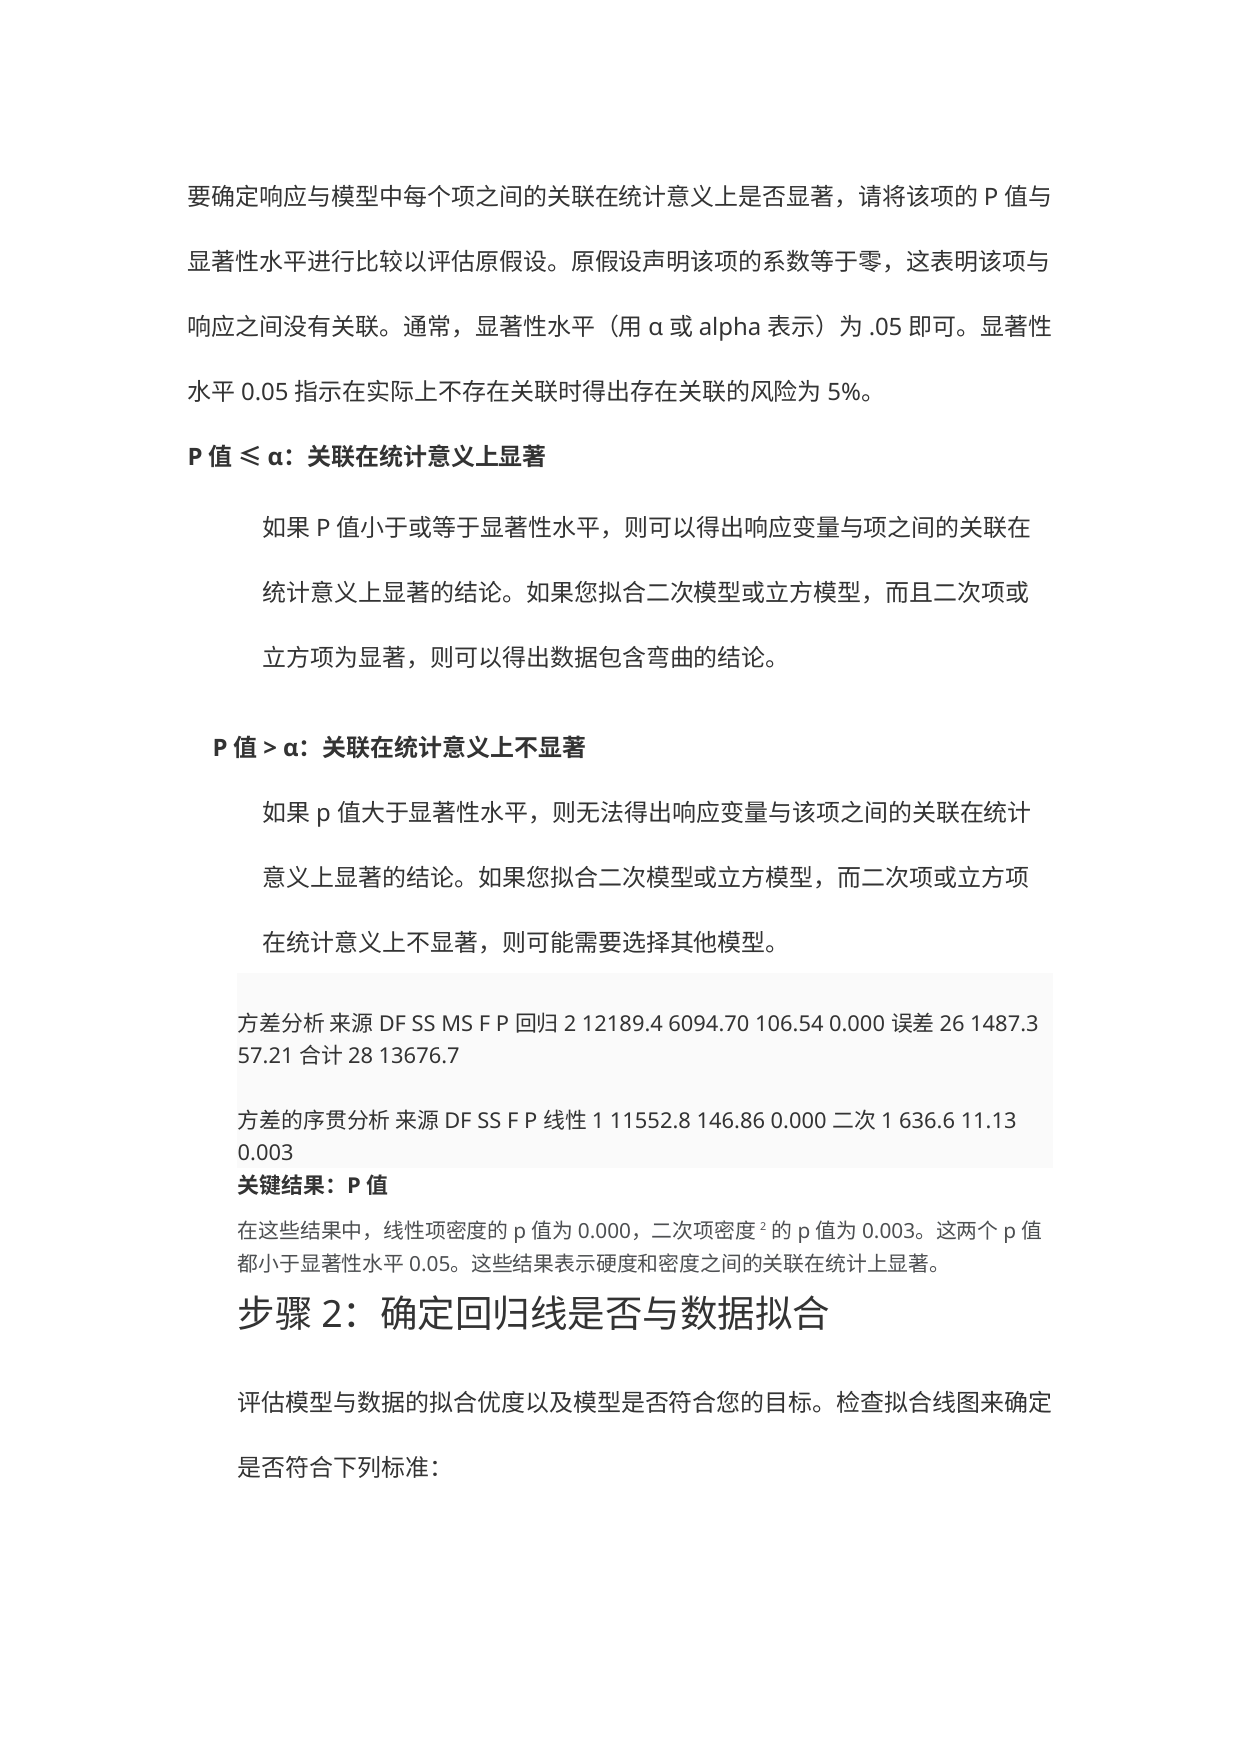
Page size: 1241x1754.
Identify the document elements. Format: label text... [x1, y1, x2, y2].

text 在这些结果中，线性项密度的 p 值为 0.000，二次项密度2 的 p 值为 0.003。这两个 p 值都小于显著性水平 0.05。这些结果表示硬度和密度之间的关联在统计上显著。 [237, 1213, 1053, 1278]
text P 值 > α：关联在统计意义上不显著 [212, 713, 1053, 778]
text 评估模型与数据的拟合优度以及模型是否符合您的目标。检查拟合线图来确定是否符合下列标准： [237, 1368, 1053, 1498]
text 关键结果：P 值 [237, 1168, 1053, 1201]
text 步骤 2：确定回归线是否与数据拟合 [237, 1278, 1053, 1343]
text 方差分析 来源 DF SS MS F P 回归 2 12189.4 6094.70 106.54 0.000 误差 26 1487.3 57.21 合计 28 13676.7 [237, 1006, 1053, 1071]
text P 值 ≤ α：关联在统计意义上显著 [187, 422, 1053, 487]
text 如果 P 值小于或等于显著性水平，则可以得出响应变量与项之间的关联在统计意义上显著的结论。如果您拟合二次模型或立方模型，而且二次项或立方项为显著，则可以得出数据包含弯曲的结论。 [262, 493, 1053, 688]
text 如果 p 值大于显著性水平，则无法得出响应变量与该项之间的关联在统计意义上显著的结论。如果您拟合二次模型或立方模型，而二次项或立方项在统计意义上不显著，则可能需要选择其他模型。 [262, 778, 1053, 973]
text 方差的序贯分析 来源 DF SS F P 线性 1 11552.8 146.86 0.000 二次 1 636.6 11.13 0.003 [237, 1103, 1053, 1168]
text 要确定响应与模型中每个项之间的关联在统计意义上是否显著，请将该项的 P 值与显著性水平进行比较以评估原假设。原假设声明该项的系数等于零，这表明该项与响应之间没有关联。通常，显著性水平（用 α 或 alpha 表示）为 .05 即可。显著性水平 0.05 指示在实际上不存在关联时得出存在关联的风险为 5%。 [187, 162, 1053, 422]
